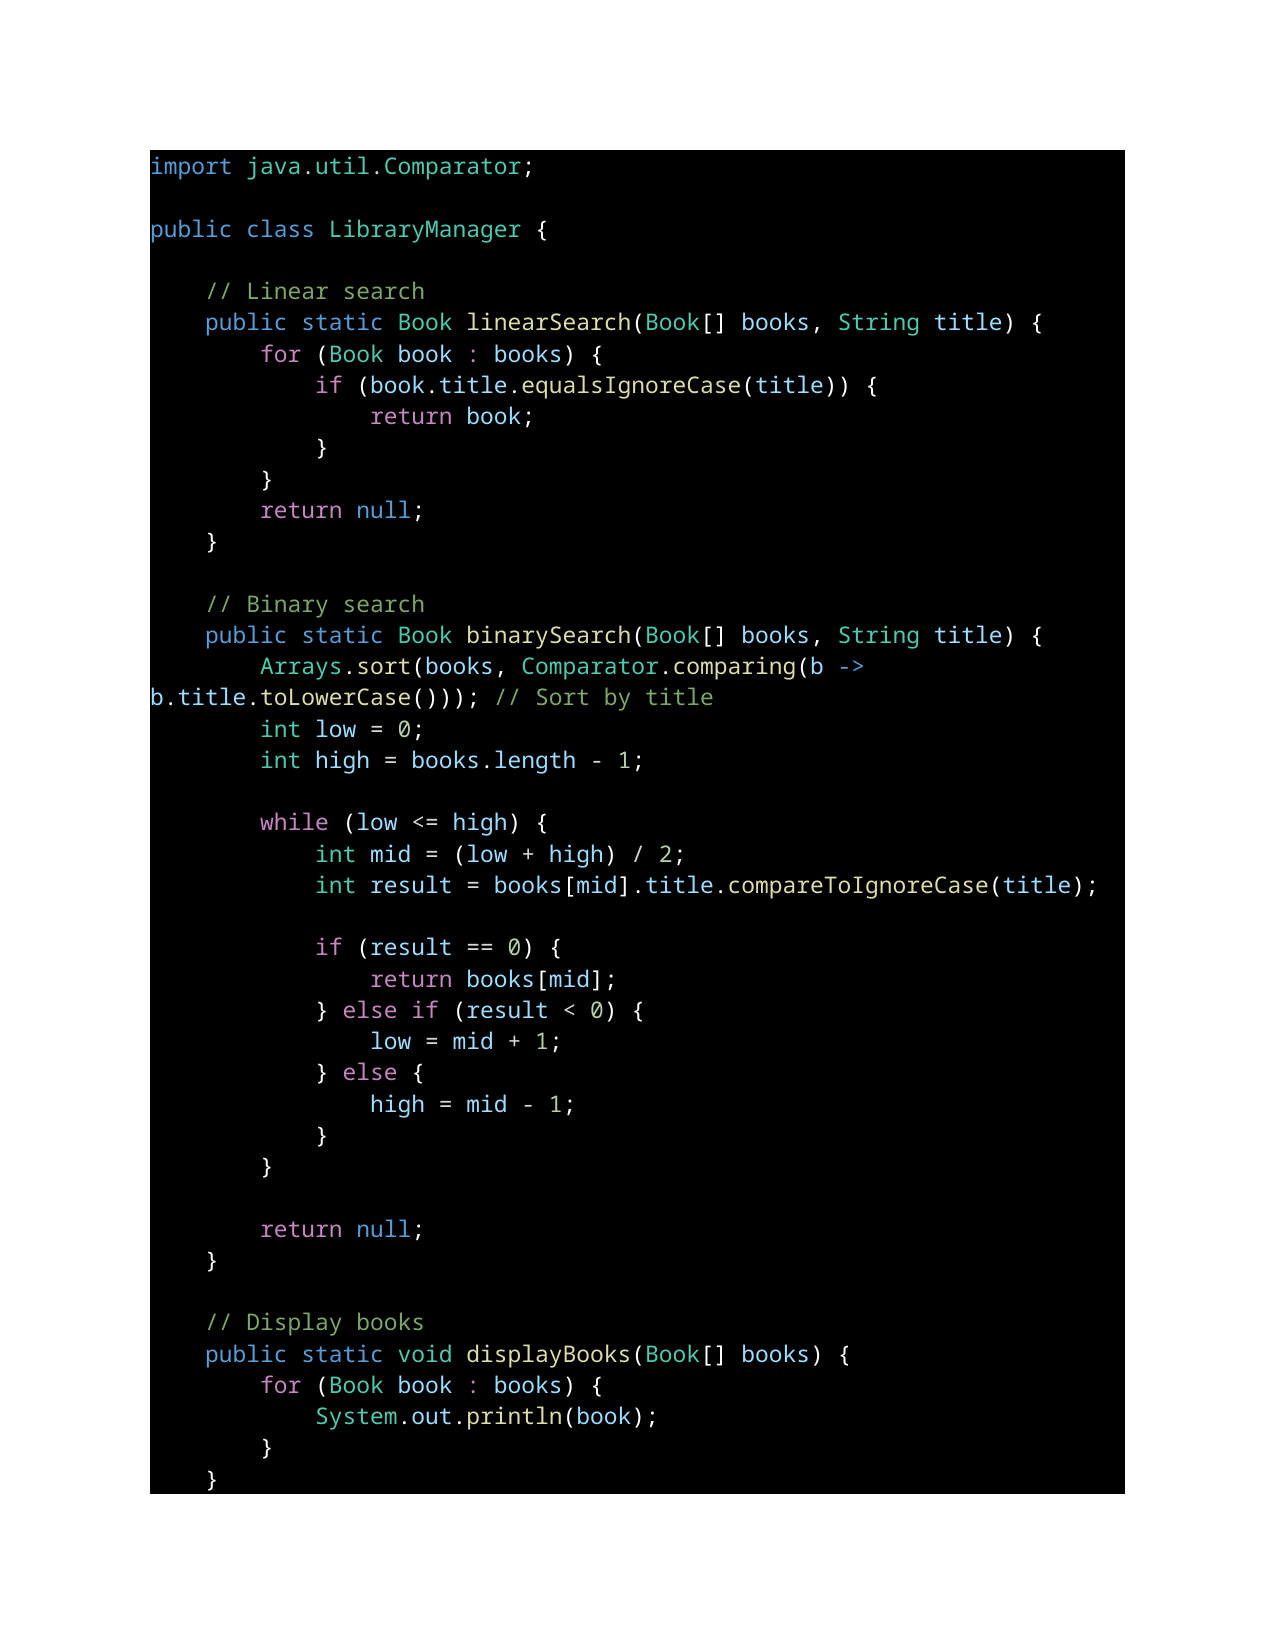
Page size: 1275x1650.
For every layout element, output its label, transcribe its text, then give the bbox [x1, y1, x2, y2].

text int mid = (low + high) / 2; [150, 837, 1125, 869]
text } [150, 1119, 1125, 1150]
text import java.util.Comparator; [150, 150, 1125, 181]
text return books[mid]; [150, 962, 1125, 994]
text } [150, 1244, 1125, 1275]
text int high = books.length - 1; [150, 744, 1125, 775]
text public class LibraryManager { [150, 212, 1125, 244]
text // Binary search [150, 587, 1125, 619]
text for (Book book : books) { [150, 337, 1125, 369]
text Arrays.sort(books, Comparator.comparing(b -> b.title.toLowerCase())); // Sort by title [150, 650, 1125, 712]
text if (result == 0) { [150, 931, 1125, 962]
text } [150, 1150, 1125, 1181]
text System.out.println(book); [150, 1400, 1125, 1431]
text public static Book binarySearch(Book[] books, String title) { [150, 619, 1125, 650]
text for (Book book : books) { [150, 1369, 1125, 1400]
text } [150, 525, 1125, 556]
text } else { [150, 1056, 1125, 1087]
text } [150, 431, 1125, 462]
text } [150, 462, 1125, 494]
text public static void displayBooks(Book[] books) { [150, 1337, 1125, 1369]
text int low = 0; [150, 712, 1125, 744]
text high = mid - 1; [150, 1087, 1125, 1119]
text if (book.title.equalsIgnoreCase(title)) { [150, 369, 1125, 400]
text } [150, 1431, 1125, 1462]
text } [150, 1462, 1125, 1494]
text // Display books [150, 1306, 1125, 1337]
text } else if (result < 0) { [150, 994, 1125, 1025]
text return book; [150, 400, 1125, 431]
text // Linear search [150, 275, 1125, 306]
text return null; [150, 1212, 1125, 1244]
text low = mid + 1; [150, 1025, 1125, 1056]
text int result = books[mid].title.compareToIgnoreCase(title); [150, 869, 1125, 900]
text while (low <= high) { [150, 806, 1125, 837]
text public static Book linearSearch(Book[] books, String title) { [150, 306, 1125, 337]
text return null; [150, 494, 1125, 525]
